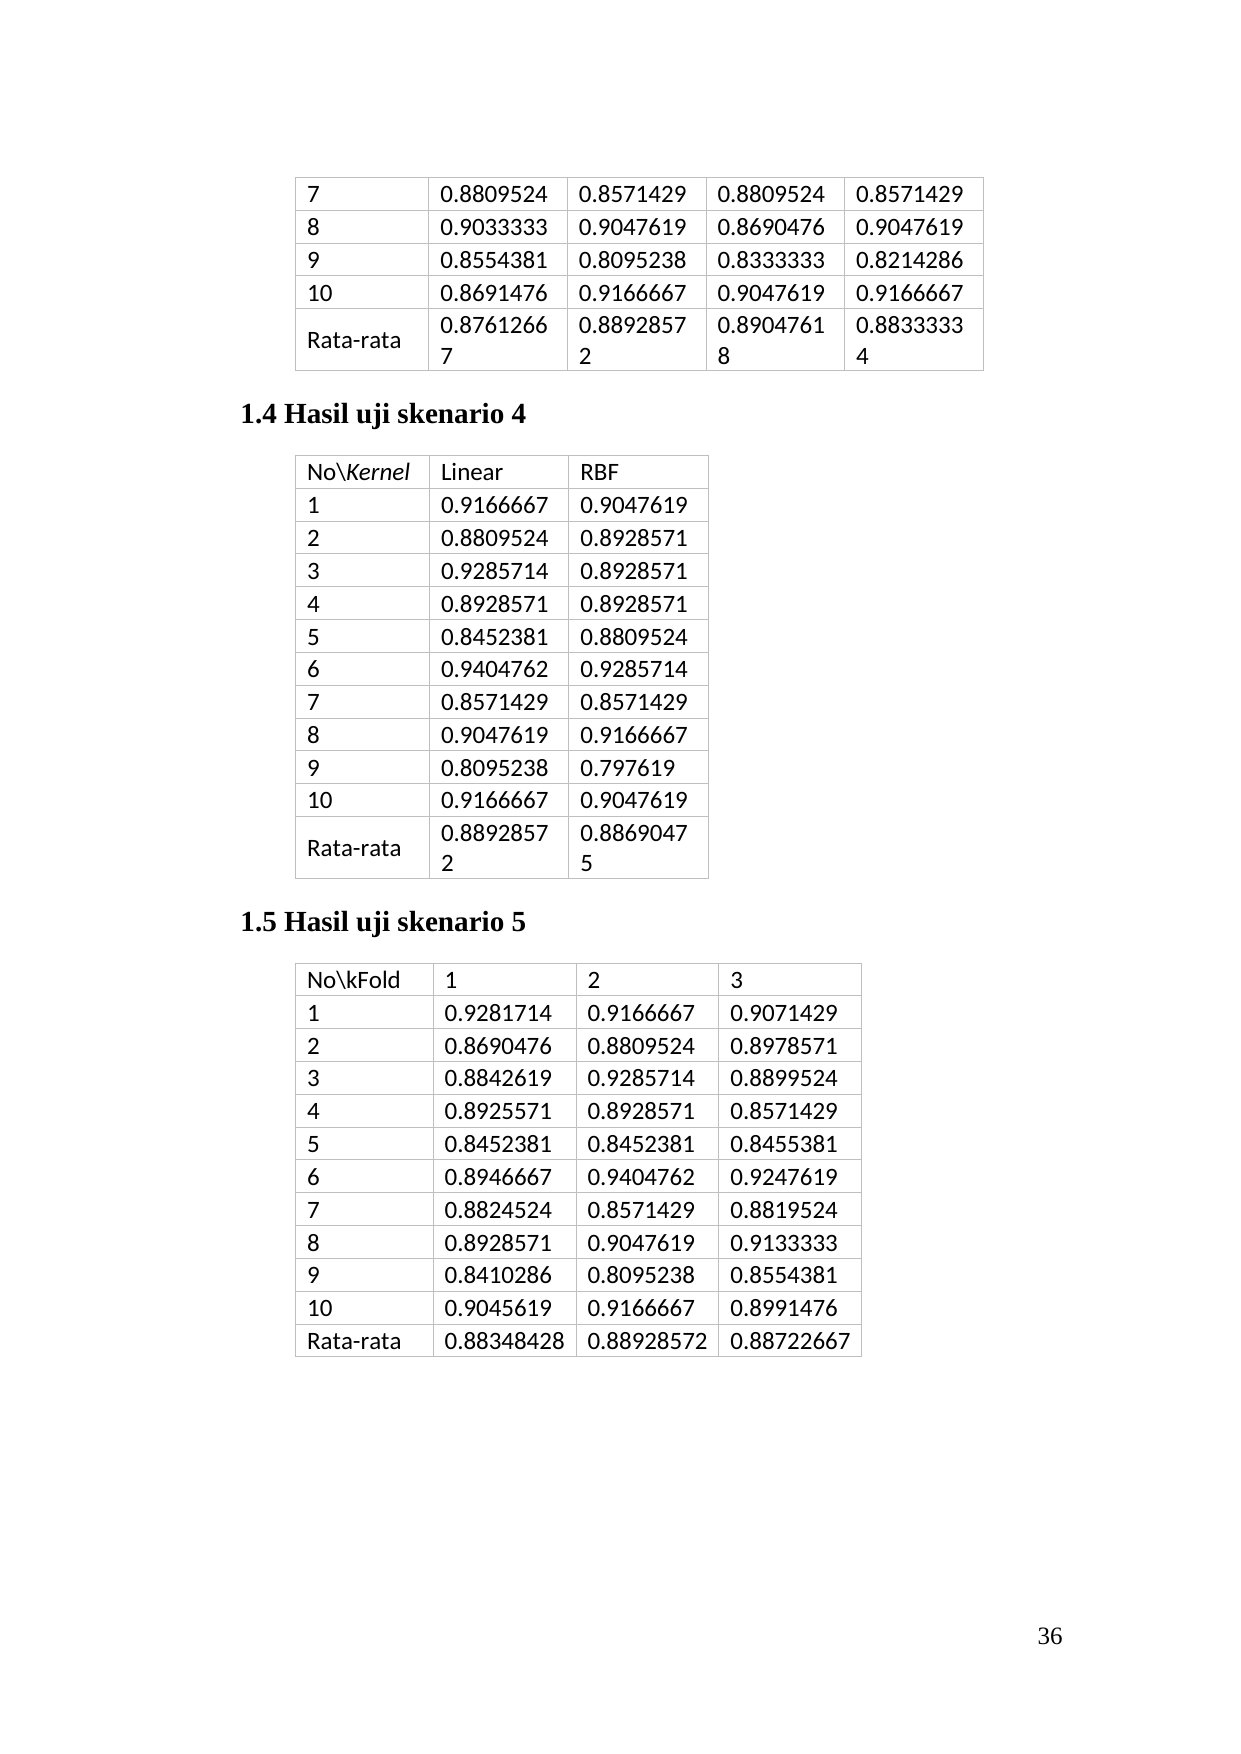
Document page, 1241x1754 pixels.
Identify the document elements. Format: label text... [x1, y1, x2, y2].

table_cell 7 [296, 686, 429, 717]
table_header Linear [430, 456, 568, 488]
table_cell 0.8928571 [434, 1226, 576, 1258]
table_cell 0.8554381 [719, 1259, 861, 1291]
table_cell 8 [296, 211, 428, 243]
table_cell 0.9047619 [707, 276, 844, 308]
table_cell 4 [296, 587, 429, 619]
table_cell 0.8214286 [845, 244, 983, 275]
table_cell 3 [296, 1062, 433, 1094]
table_cell 0.88928572 [577, 1325, 718, 1356]
table_cell 5 [296, 1128, 433, 1159]
table_cell 0.8809524 [569, 620, 708, 652]
table_cell 0.9247619 [719, 1160, 861, 1192]
table_cell 0.87612667 [429, 309, 567, 370]
table_cell 0.88333334 [845, 309, 983, 370]
table_cell 0.8809524 [577, 1029, 718, 1061]
table_cell 0.9047619 [430, 719, 568, 750]
table_cell 0.9047619 [569, 489, 708, 521]
table_cell 0.9166667 [568, 276, 706, 308]
table_cell 0.8410286 [434, 1259, 576, 1291]
table_cell 0.8554381 [429, 244, 567, 275]
table_cell 0.8455381 [719, 1128, 861, 1159]
table_cell 9 [296, 1259, 433, 1291]
table_cell 0.9047619 [569, 784, 708, 816]
table_cell 0.8946667 [434, 1160, 576, 1192]
table_cell 0.8824524 [434, 1193, 576, 1225]
table_cell 0.9166667 [845, 276, 983, 308]
table_cell 0.89047618 [707, 309, 844, 370]
table_cell 0.88348428 [434, 1325, 576, 1356]
table_cell 0.9033333 [429, 211, 567, 243]
table_cell 0.8571429 [577, 1193, 718, 1225]
table_cell 0.8928571 [569, 587, 708, 619]
table_cell 0.8095238 [568, 244, 706, 275]
table_cell 6 [296, 1160, 433, 1192]
table_cell 0.9071429 [719, 996, 861, 1028]
table_header 2 [577, 964, 718, 995]
table_cell 0.88928572 [568, 309, 706, 370]
table_cell 10 [296, 276, 428, 308]
table_cell 0.8819524 [719, 1193, 861, 1225]
table_cell Rata-rata [296, 1325, 433, 1356]
table_cell 0.8809524 [707, 178, 844, 210]
table_cell 0.9285714 [430, 554, 568, 586]
table_cell 0.797619 [569, 751, 708, 783]
table_cell 0.88690475 [569, 817, 708, 878]
subtitle Hasil uji skenario 5 [240, 904, 1063, 937]
table_cell 1 [296, 996, 433, 1028]
table_cell 2 [296, 522, 429, 553]
table_cell 0.8899524 [719, 1062, 861, 1094]
table_cell 8 [296, 719, 429, 750]
table_cell 0.9404762 [430, 653, 568, 684]
table_cell 0.8095238 [430, 751, 568, 783]
table_cell 0.8928571 [569, 522, 708, 553]
table_cell 4 [296, 1095, 433, 1127]
table_cell 0.9166667 [577, 996, 718, 1028]
table_cell 0.8571429 [719, 1095, 861, 1127]
table_cell 0.9166667 [430, 784, 568, 816]
table_cell 0.8333333 [707, 244, 844, 275]
table_cell 0.8095238 [577, 1259, 718, 1291]
table_cell Rata-rata [296, 817, 429, 878]
table_cell 0.9166667 [569, 719, 708, 750]
table_cell Rata-rata [296, 309, 428, 370]
table_cell 5 [296, 620, 429, 652]
table_cell 0.8925571 [434, 1095, 576, 1127]
table_cell 3 [296, 554, 429, 586]
table_cell 7 [296, 1193, 433, 1225]
table_cell 10 [296, 1292, 433, 1323]
table_cell 0.9047619 [577, 1226, 718, 1258]
table_cell 0.8571429 [845, 178, 983, 210]
table_cell 0.88928572 [430, 817, 568, 878]
table_cell 0.8809524 [430, 522, 568, 553]
table_header 3 [719, 964, 861, 995]
table_header 1 [434, 964, 576, 995]
table_cell 0.8452381 [577, 1128, 718, 1159]
table_header No\Kernel [296, 456, 429, 488]
table_cell 0.9166667 [577, 1292, 718, 1323]
table_cell 0.9285714 [569, 653, 708, 684]
table_cell 0.8690476 [434, 1029, 576, 1061]
table_cell 0.8842619 [434, 1062, 576, 1094]
table_cell 0.8571429 [430, 686, 568, 717]
table_cell 0.8978571 [719, 1029, 861, 1061]
table_cell 0.9404762 [577, 1160, 718, 1192]
table_cell 0.8452381 [430, 620, 568, 652]
table_cell 0.9045619 [434, 1292, 576, 1323]
table_cell 8 [296, 1226, 433, 1258]
table_cell 0.8452381 [434, 1128, 576, 1159]
table_cell 0.9281714 [434, 996, 576, 1028]
table_cell 0.9166667 [430, 489, 568, 521]
table_cell 0.8809524 [429, 178, 567, 210]
table_header No\kFold [296, 964, 433, 995]
table_cell 1 [296, 489, 429, 521]
subtitle Hasil uji skenario 4 [240, 396, 1063, 430]
table_cell 0.8928571 [569, 554, 708, 586]
table_cell 7 [296, 178, 428, 210]
table_cell 6 [296, 653, 429, 684]
table_cell 0.9047619 [568, 211, 706, 243]
table_cell 0.8571429 [569, 686, 708, 717]
table_cell 0.8991476 [719, 1292, 861, 1323]
table_cell 0.8691476 [429, 276, 567, 308]
table_cell 0.8690476 [707, 211, 844, 243]
table_cell 0.9133333 [719, 1226, 861, 1258]
table_cell 0.8928571 [430, 587, 568, 619]
table_cell 0.8571429 [568, 178, 706, 210]
table_cell 9 [296, 244, 428, 275]
table_cell 10 [296, 784, 429, 816]
table_cell 0.9047619 [845, 211, 983, 243]
table_cell 0.8928571 [577, 1095, 718, 1127]
table_cell 0.88722667 [719, 1325, 861, 1356]
table_cell 9 [296, 751, 429, 783]
table_cell 2 [296, 1029, 433, 1061]
table_cell 0.9285714 [577, 1062, 718, 1094]
table_header RBF [569, 456, 708, 488]
